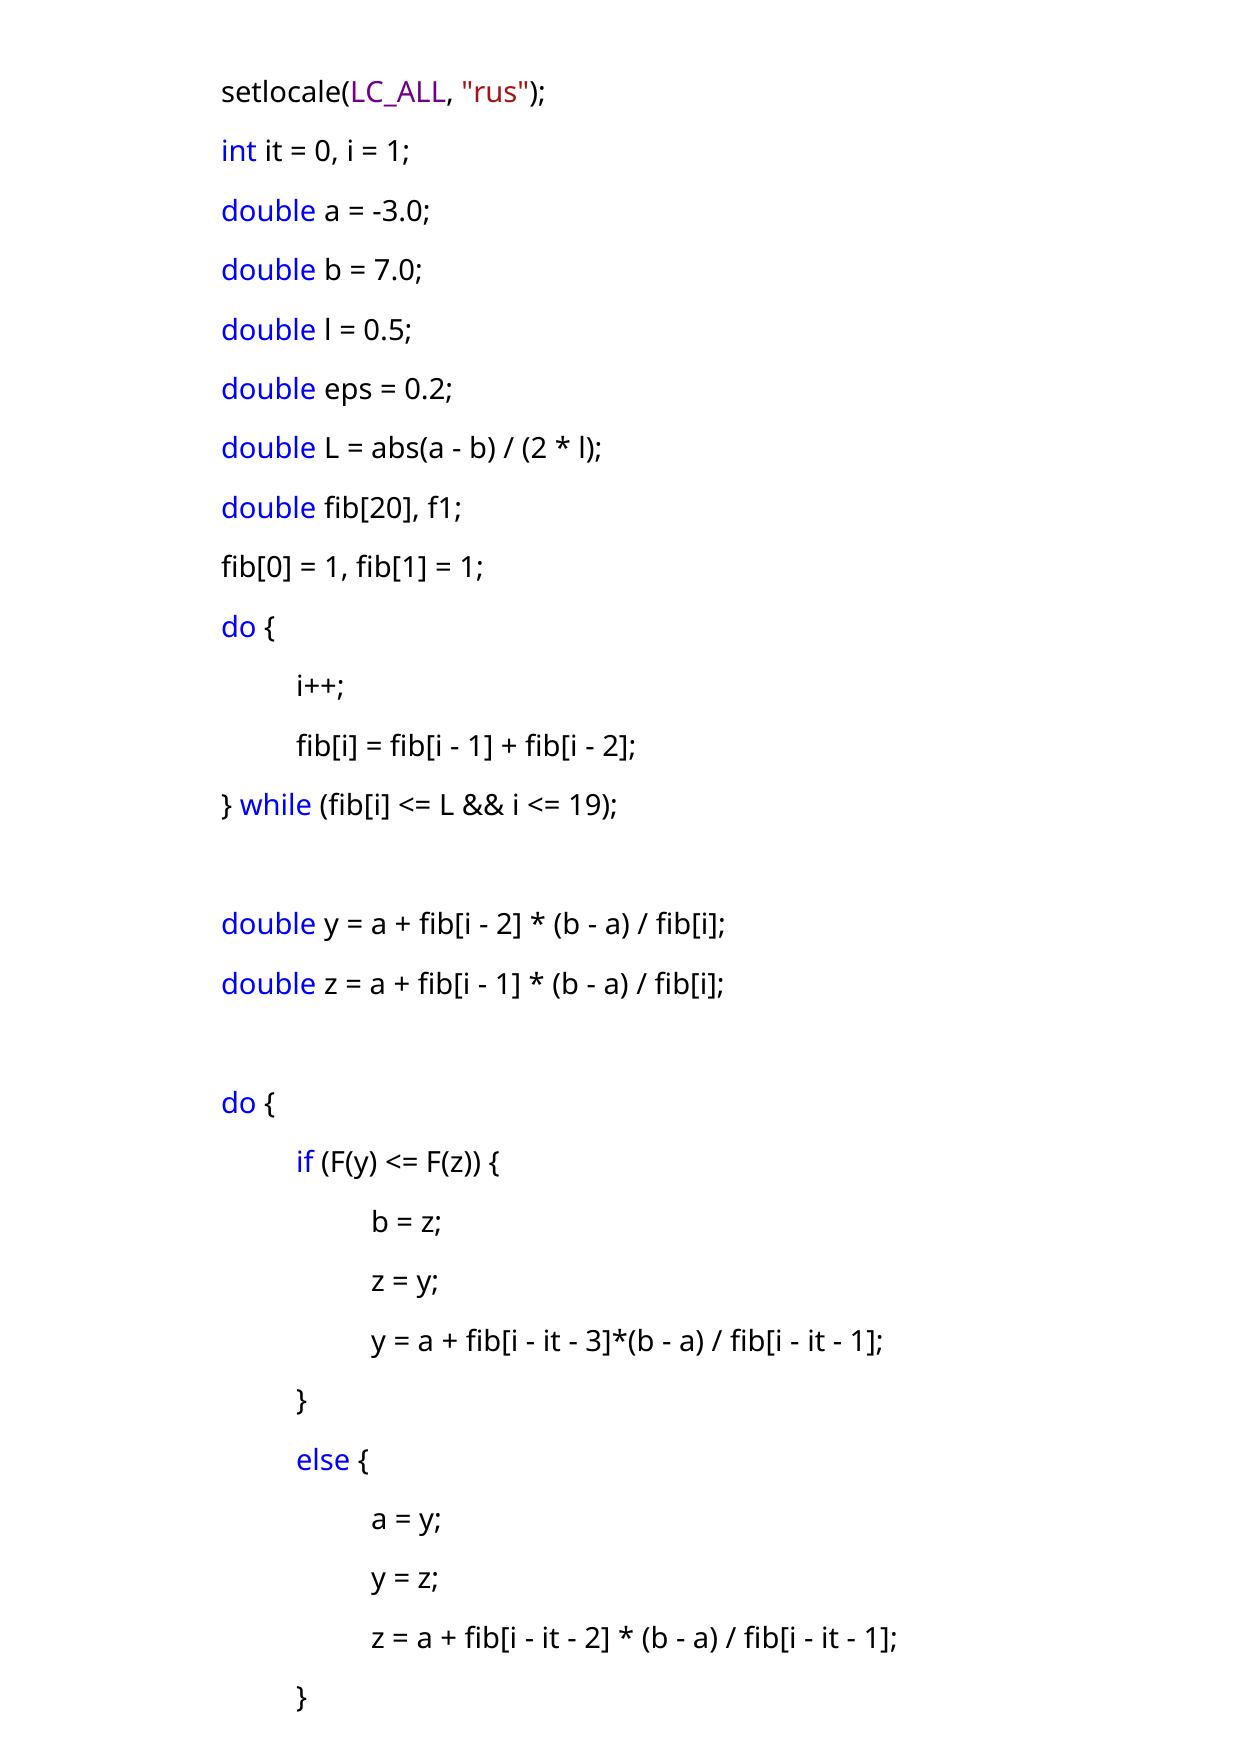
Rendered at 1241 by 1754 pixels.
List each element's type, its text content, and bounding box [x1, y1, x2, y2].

text double eps = 0.2; [146, 368, 1167, 408]
text z = a + fib[i - it - 2] * (b - a) / fib[i - it - 1]; [146, 1617, 1167, 1657]
text } [146, 1379, 1167, 1419]
text double z = a + fib[i - 1] * (b - a) / fib[i]; [146, 963, 1167, 1003]
text i++; [146, 666, 1167, 705]
text } [146, 1677, 1167, 1716]
text int it = 0, i = 1; [146, 130, 1167, 170]
text setlocale(LC_ALL, "rus"); [146, 71, 1167, 111]
text double b = 7.0; [146, 249, 1167, 289]
text do { [146, 1082, 1167, 1122]
text else { [146, 1439, 1167, 1478]
text } while (fib[i] <= L && i <= 19); [146, 784, 1167, 824]
text double y = a + fib[i - 2] * (b - a) / fib[i]; [146, 903, 1167, 943]
text fib[0] = 1, fib[1] = 1; [146, 547, 1167, 586]
text if (F(y) <= F(z)) { [146, 1141, 1167, 1181]
text z = y; [146, 1260, 1167, 1300]
text double L = abs(a - b) / (2 * l); [146, 428, 1167, 467]
text fib[i] = fib[i - 1] + fib[i - 2]; [146, 725, 1167, 765]
text b = z; [146, 1201, 1167, 1241]
text y = z; [146, 1558, 1167, 1597]
text double l = 0.5; [146, 309, 1167, 348]
text double a = -3.0; [146, 190, 1167, 229]
text a = y; [146, 1498, 1167, 1538]
text do { [146, 606, 1167, 646]
text double fib[20], f1; [146, 487, 1167, 527]
text y = a + fib[i - it - 3]*(b - a) / fib[i - it - 1]; [146, 1320, 1167, 1359]
